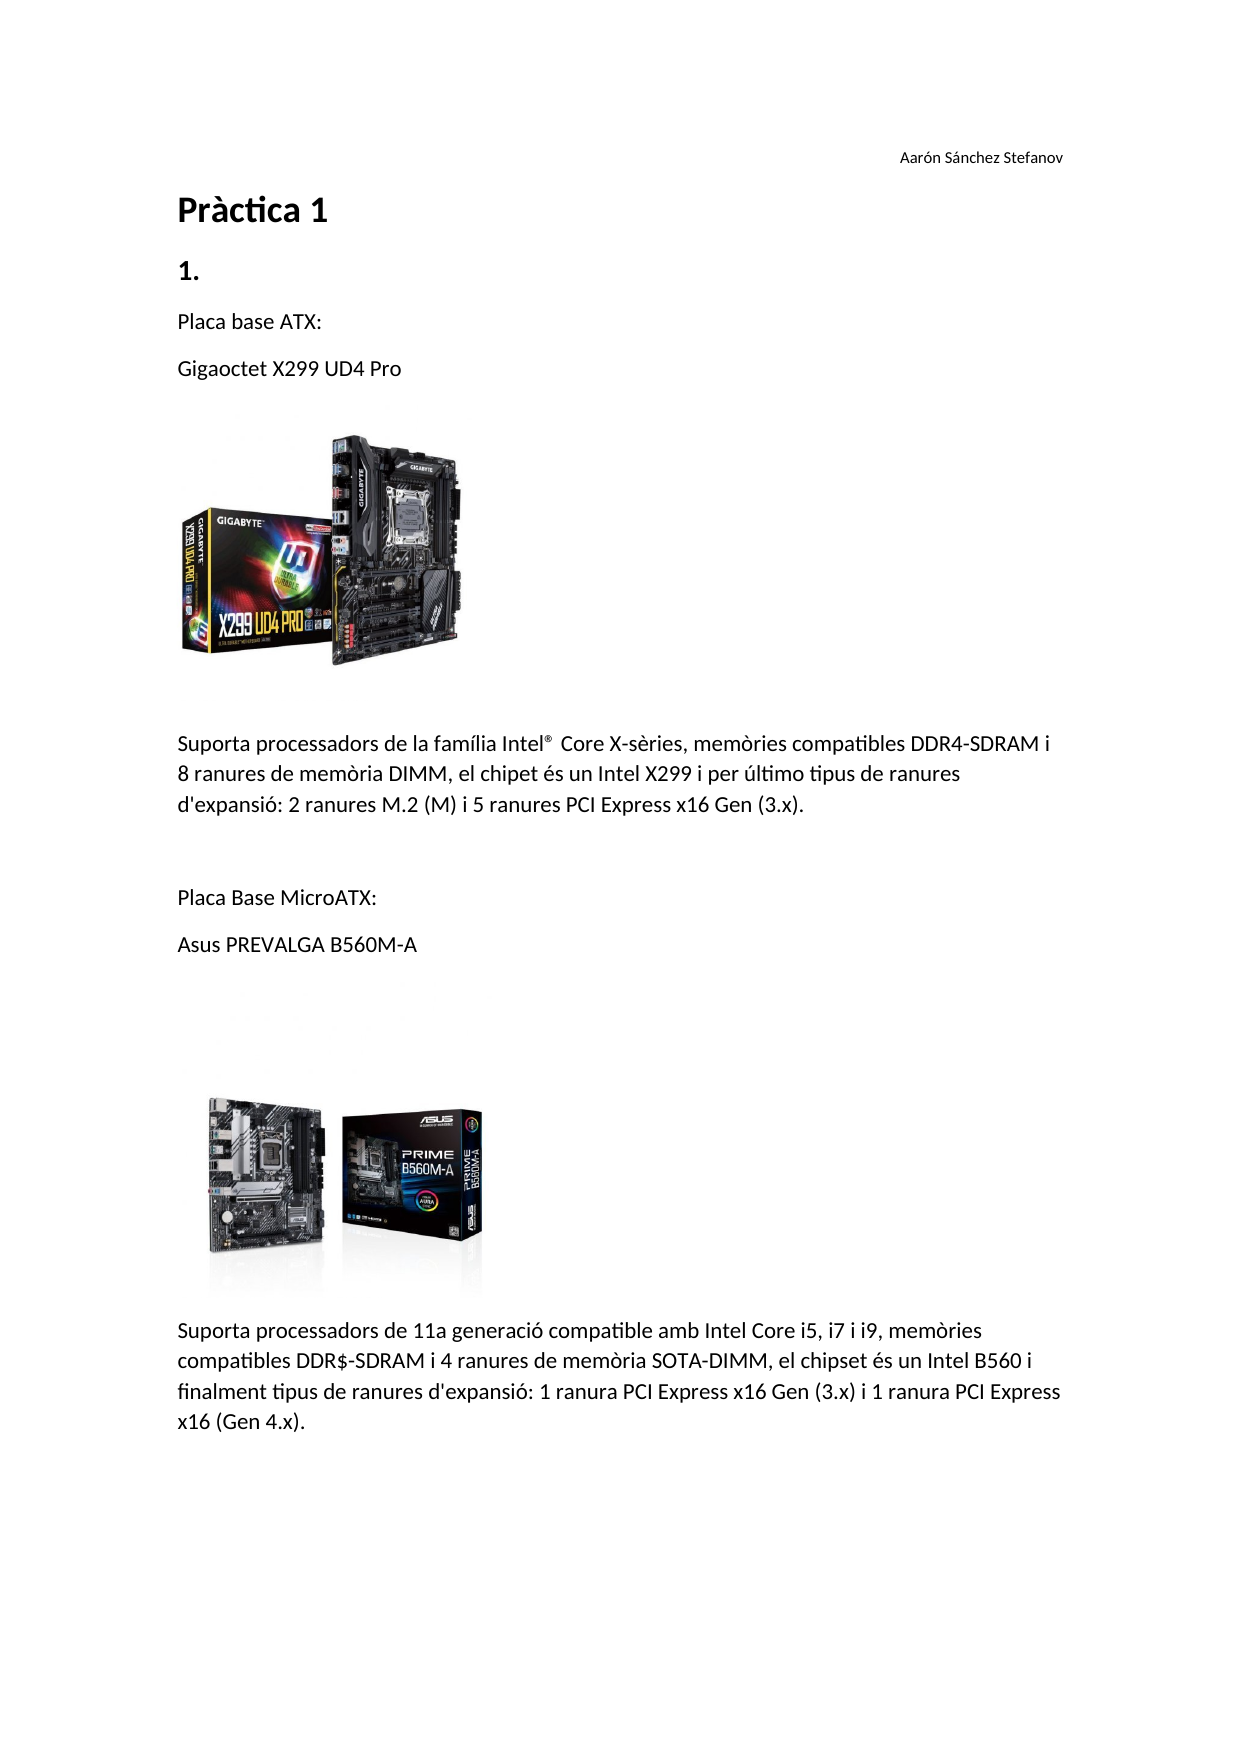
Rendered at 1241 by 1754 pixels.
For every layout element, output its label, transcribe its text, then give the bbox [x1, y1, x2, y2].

text Aarón Sánchez Stefanov [177, 148, 1063, 168]
text Gigaoctet X299 UD4 Pro [177, 354, 1063, 382]
text Suporta processadors de la família Intel® Core X-sèries, memòries compatibles DDR4-SDRAM i 8 ranures de memòria DIMM, el chipet és un Intel X299 i per último tipus de ranures d'expansió: 2 ranures M.2 (M) i 5 ranures PCI Express x16 Gen (3.x). [177, 729, 1063, 818]
text Pràctica 1 [177, 186, 1063, 232]
text Asus PREVALGA B560M-A [177, 930, 1063, 958]
text 1. [177, 252, 1063, 288]
text Placa base ATX: [177, 307, 1063, 335]
text Suporta processadors de 11a generació compatible amb Intel Core i5, i7 i i9, memòries compatibles DDR$-SDRAM i 4 ranures de memòria SOTA-DIMM, el chipset és un Intel B560 i finalment tipus de ranures d'expansió: 1 ranura PCI Express x16 Gen (3.x) i 1 ranura PCI Express x16 (Gen 4.x). [177, 1316, 1063, 1435]
picture [176, 401, 477, 701]
text Placa Base MicroATX: [177, 883, 1063, 911]
picture [177, 977, 498, 1298]
